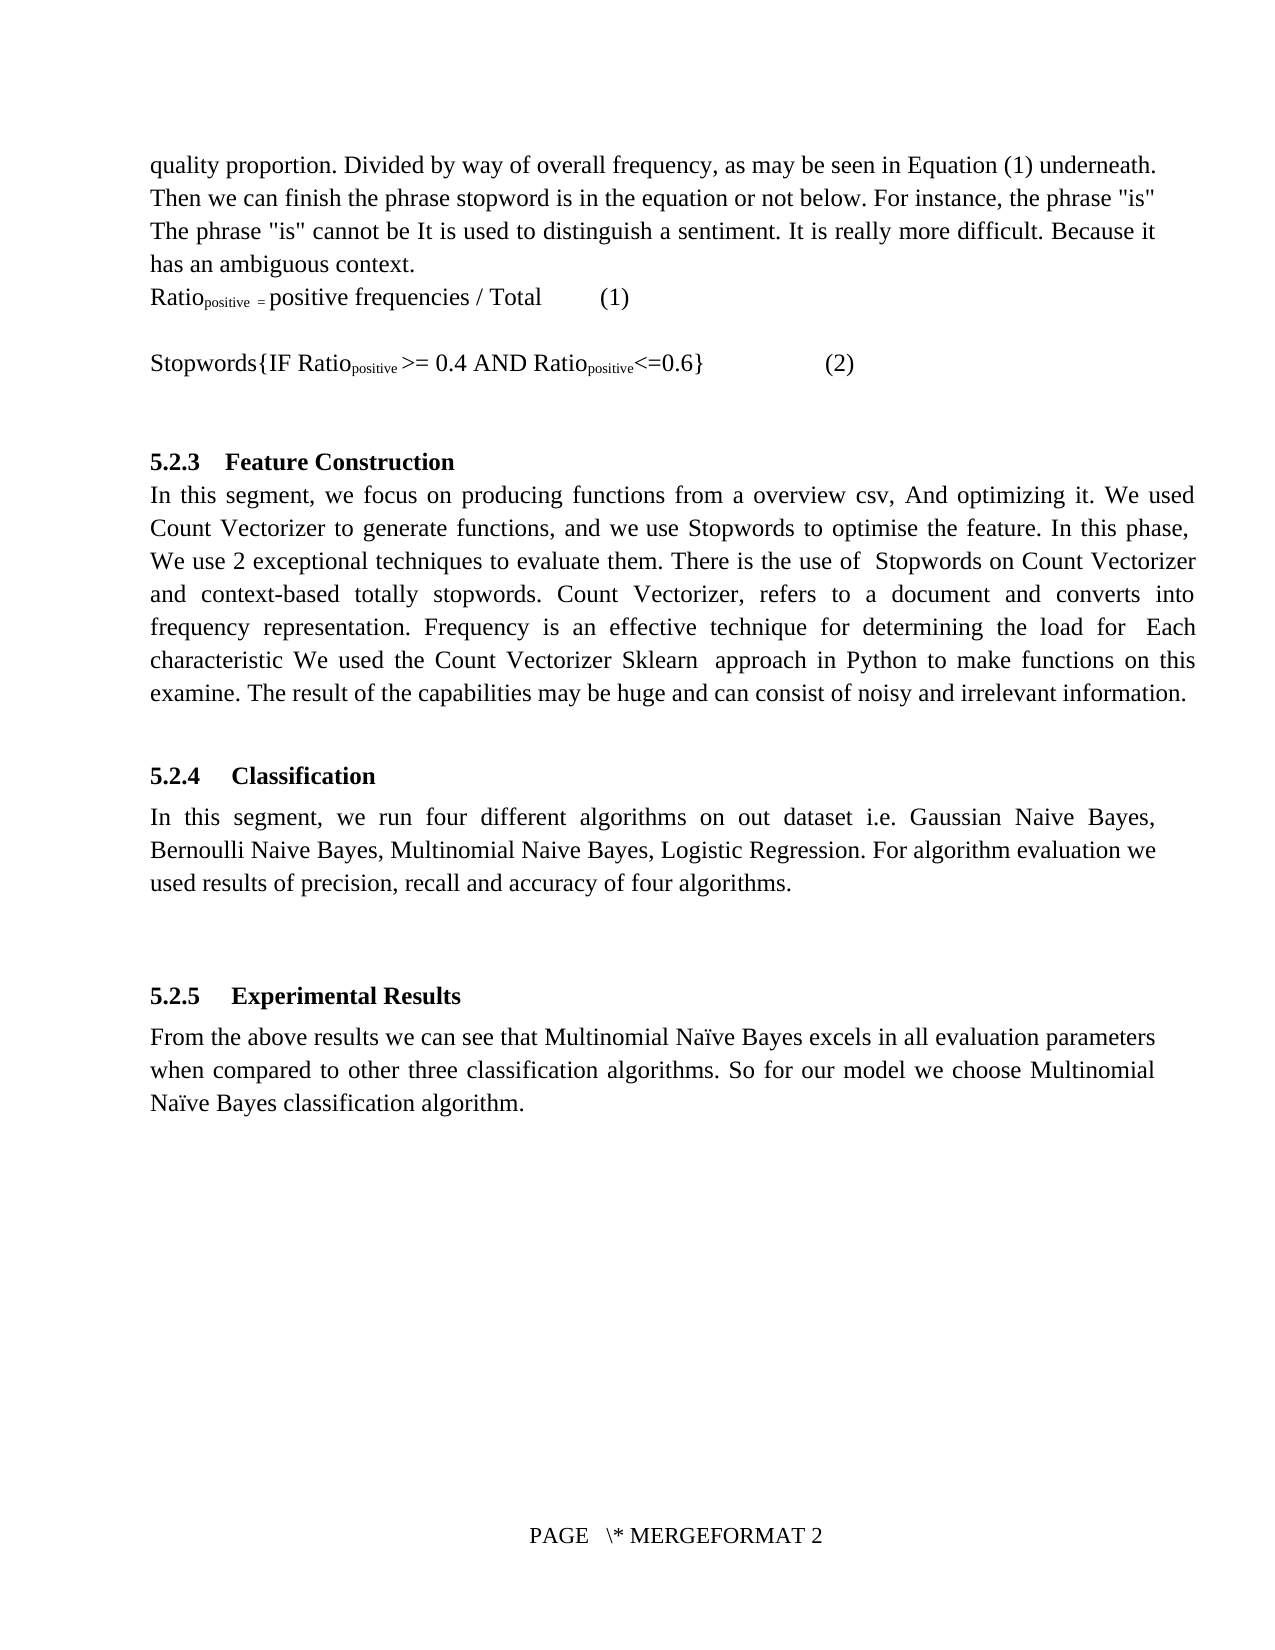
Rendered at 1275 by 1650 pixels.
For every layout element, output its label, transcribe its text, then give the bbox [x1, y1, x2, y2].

text From the above results we can see that Multinomial Naïve Bayes excels in all evaluation parameters when compared to other three classification algorithms. So for our model we choose Multinomial Naïve Bayes classification algorithm. [150, 1022, 1157, 1117]
text In this segment, we focus on producing functions from a overview csv, And optimizing it. We used Count Vectorizer to generate functions, and we use Stopwords to optimise the feature. In this phase, We use 2 exceptional techniques to evaluate them. There is the use of Stopwords on Count Vectorizer and context-based totally stopwords. Count Vectorizer, refers to a document and converts into frequency representation. Frequency is an effective technique for determining the load for Each characteristic We used the Count Vectorizer Sklearn approach in Python to make functions on this examine. The result of the capabilities may be huge and can consist of noisy and irrelevant information. [150, 480, 1196, 707]
text Stopwords{IF Ratiopositive >= 0.4 AND Ratiopositive<=0.6} (2) [150, 348, 1196, 377]
text In this segment, we run four different algorithms on out dataset i.e. Gaussian Naive Bayes, Bernoulli Naive Bayes, Multinomial Naive Bayes, Logistic Regression. For algorithm evaluation we used results of precision, recall and accuracy of four algorithms. [150, 802, 1157, 897]
text 5.2.4 Classification [150, 761, 1157, 789]
list Feature Construction [150, 447, 1196, 476]
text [150, 150, 1157, 278]
text Ratiopositive = positive frequencies / Total (1) [150, 282, 1196, 311]
text 5.2.5 Experimental Results [150, 981, 1157, 1009]
